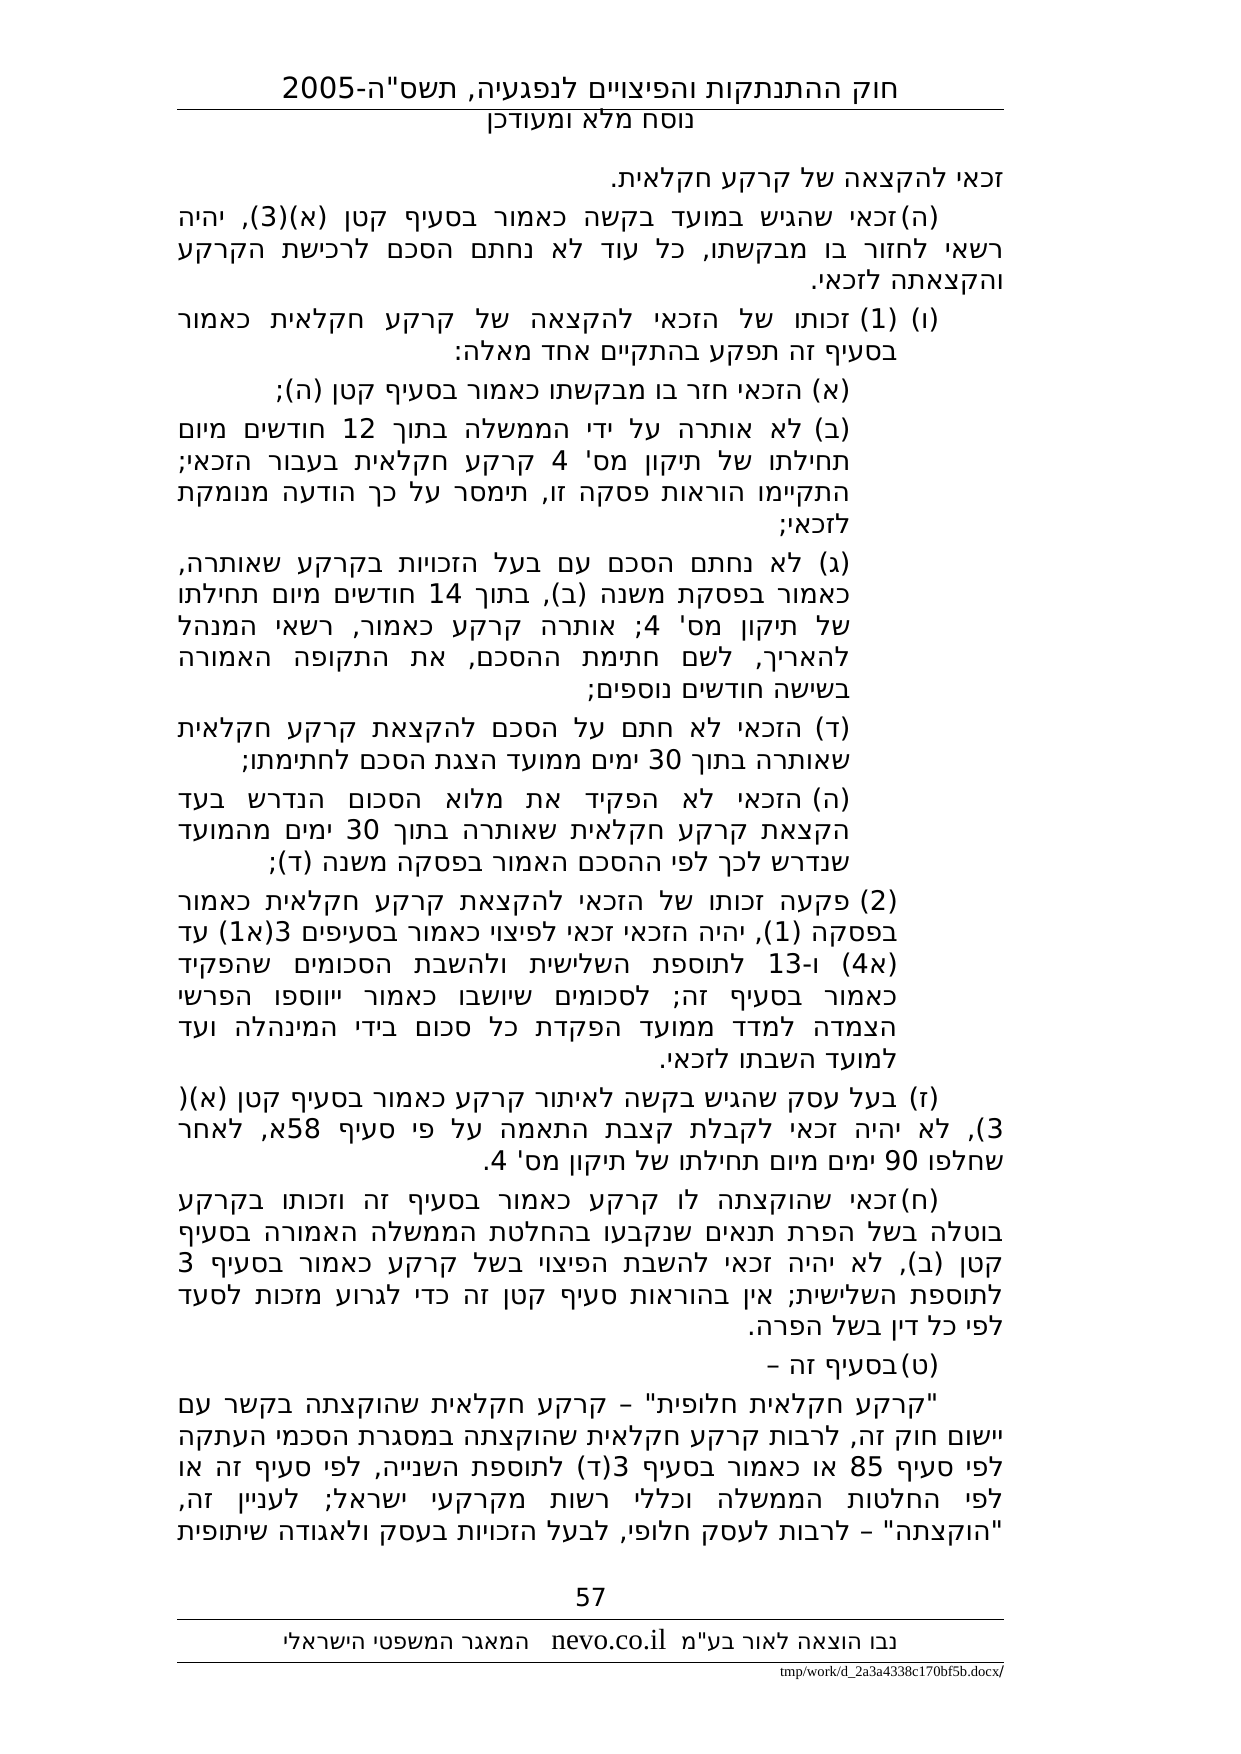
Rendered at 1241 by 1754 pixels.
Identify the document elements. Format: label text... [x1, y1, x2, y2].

text (א) הזכאי חזר בו מבקשתו כאמור בסעיף קטן (ה); [177, 374, 851, 406]
text (ז) בעל עסק שהגיש בקשה לאיתור קרקע כאמור בסעיף קטן (א)(3), לא יהיה זכאי לקבלת קצבת התאמה על פי סעיף 58א, לאחר שחלפו 90 ימים מיום תחילתו של תיקון מס' 4. [177, 1082, 1004, 1177]
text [177, 1389, 1004, 1546]
text (ו) (1) זכותו של הזכאי להקצאה של קרקע חקלאית כאמור בסעיף זה תפקע בהתקיים אחד מאלה: [177, 304, 1004, 367]
text (ג) לא נחתם הסכם עם בעל הזכויות בקרקע שאותרה, כאמור בפסקת משנה (ב), בתוך 14 חודשים מיום תחילתו של תיקון מס' 4; אותרה קרקע כאמור, רשאי המנהל להאריך, לשם חתימת ההסכם, את התקופה האמורה בשישה חודשים נוספים; [177, 547, 851, 705]
text (2) פקעה זכותו של הזכאי להקצאת קרקע חקלאית כאמור בפסקה (1), יהיה הזכאי זכאי לפיצוי כאמור בסעיפים 3(א1) עד (א4) ו-13 לתוספת השלישית ולהשבת הסכומים שהפקיד כאמור בסעיף זה; לסכומים שיושבו כאמור ייווספו הפרשי הצמדה למדד ממועד הפקדת כל סכום בידי המינהלה ועד למועד השבתו לזכאי. [177, 885, 898, 1074]
text (ח) זכאי שהוקצתה לו קרקע כאמור בסעיף זה וזכותו בקרקע בוטלה בשל הפרת תנאים שנקבעו בהחלטת הממשלה האמורה בסעיף קטן (ב), לא יהיה זכאי להשבת הפיצוי בשל קרקע כאמור בסעיף 3 לתוספת השלישית; אין בהוראות סעיף קטן זה כדי לגרוע מזכות לסעד לפי כל דין בשל הפרה. [177, 1184, 1004, 1342]
text (ה) הזכאי לא הפקיד את מלוא הסכום הנדרש בעד הקצאת קרקע חקלאית שאותרה בתוך 30 ימים מהמועד שנדרש לכך לפי ההסכם האמור בפסקה משנה (ד); [177, 783, 851, 878]
text (ה) זכאי שהגיש במועד בקשה כאמור בסעיף קטן (א)(3), יהיה רשאי לחזור בו מבקשתו, כל עוד לא נחתם הסכם לרכישת הקרקע והקצאתה לזכאי. [177, 201, 1004, 296]
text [177, 162, 1004, 194]
text (ד) הזכאי לא חתם על הסכם להקצאת קרקע חקלאית שאותרה בתוך 30 ימים ממועד הצגת הסכם לחתימתו; [177, 712, 851, 776]
text (ט) בסעיף זה – [177, 1349, 1004, 1381]
text (ב) לא אותרה על ידי הממשלה בתוך 12 חודשים מיום תחילתו של תיקון מס' 4 קרקע חקלאית בעבור הזכאי; התקיימו הוראות פסקה זו, תימסר על כך הודעה מנומקת לזכאי; [177, 413, 851, 539]
